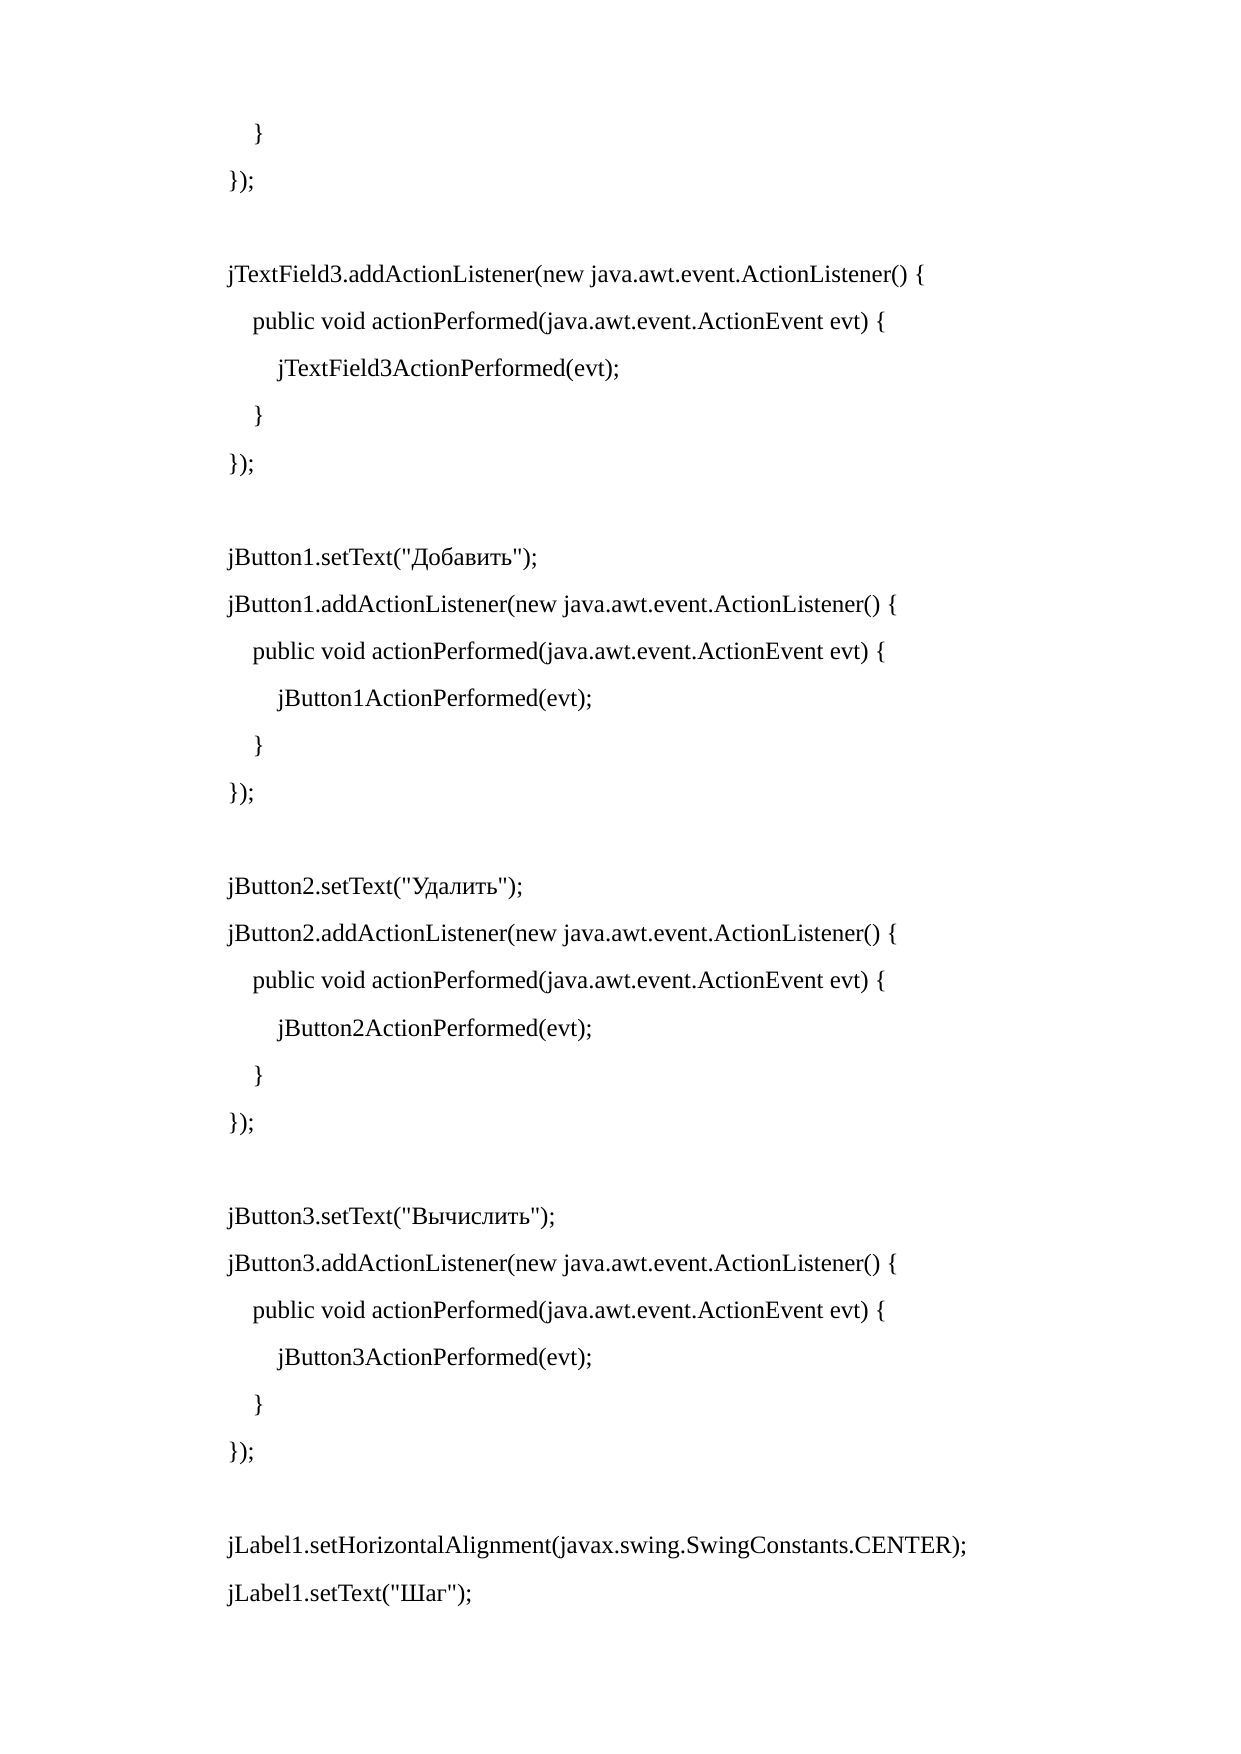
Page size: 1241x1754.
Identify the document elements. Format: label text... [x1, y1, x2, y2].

text jButton1ActionPerformed(evt); [177, 683, 1152, 712]
text } [177, 401, 1152, 429]
text public void actionPerformed(java.awt.event.ActionEvent evt) { [177, 966, 1152, 994]
text } [177, 1389, 1152, 1418]
text jButton2ActionPerformed(evt); [177, 1013, 1152, 1041]
text } [177, 118, 1152, 147]
text } [177, 730, 1152, 759]
text }); [177, 1436, 1152, 1465]
text jButton1.addActionListener(new java.awt.event.ActionListener() { [177, 589, 1152, 618]
text jButton3.addActionListener(new java.awt.event.ActionListener() { [177, 1248, 1152, 1277]
text }); [177, 165, 1152, 194]
text public void actionPerformed(java.awt.event.ActionEvent evt) { [177, 1295, 1152, 1324]
text }); [177, 777, 1152, 806]
text jButton3.setText("Вычислить"); [177, 1201, 1152, 1230]
text jLabel1.setHorizontalAlignment(javax.swing.SwingConstants.CENTER); [177, 1531, 1152, 1559]
text jTextField3ActionPerformed(evt); [177, 353, 1152, 382]
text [177, 306, 1152, 335]
text } [177, 1060, 1152, 1088]
text jTextField3.addActionListener(new java.awt.event.ActionListener() { [177, 259, 1152, 288]
text jButton1.setText("Добавить"); [177, 542, 1152, 571]
text }); [177, 1107, 1152, 1136]
text jLabel1.setText("Шаг"); [177, 1578, 1152, 1606]
text jButton3ActionPerformed(evt); [177, 1342, 1152, 1371]
text }); [177, 448, 1152, 476]
text jButton2.addActionListener(new java.awt.event.ActionListener() { [177, 918, 1152, 947]
text public void actionPerformed(java.awt.event.ActionEvent evt) { [177, 636, 1152, 665]
text jButton2.setText("Удалить"); [177, 871, 1152, 900]
